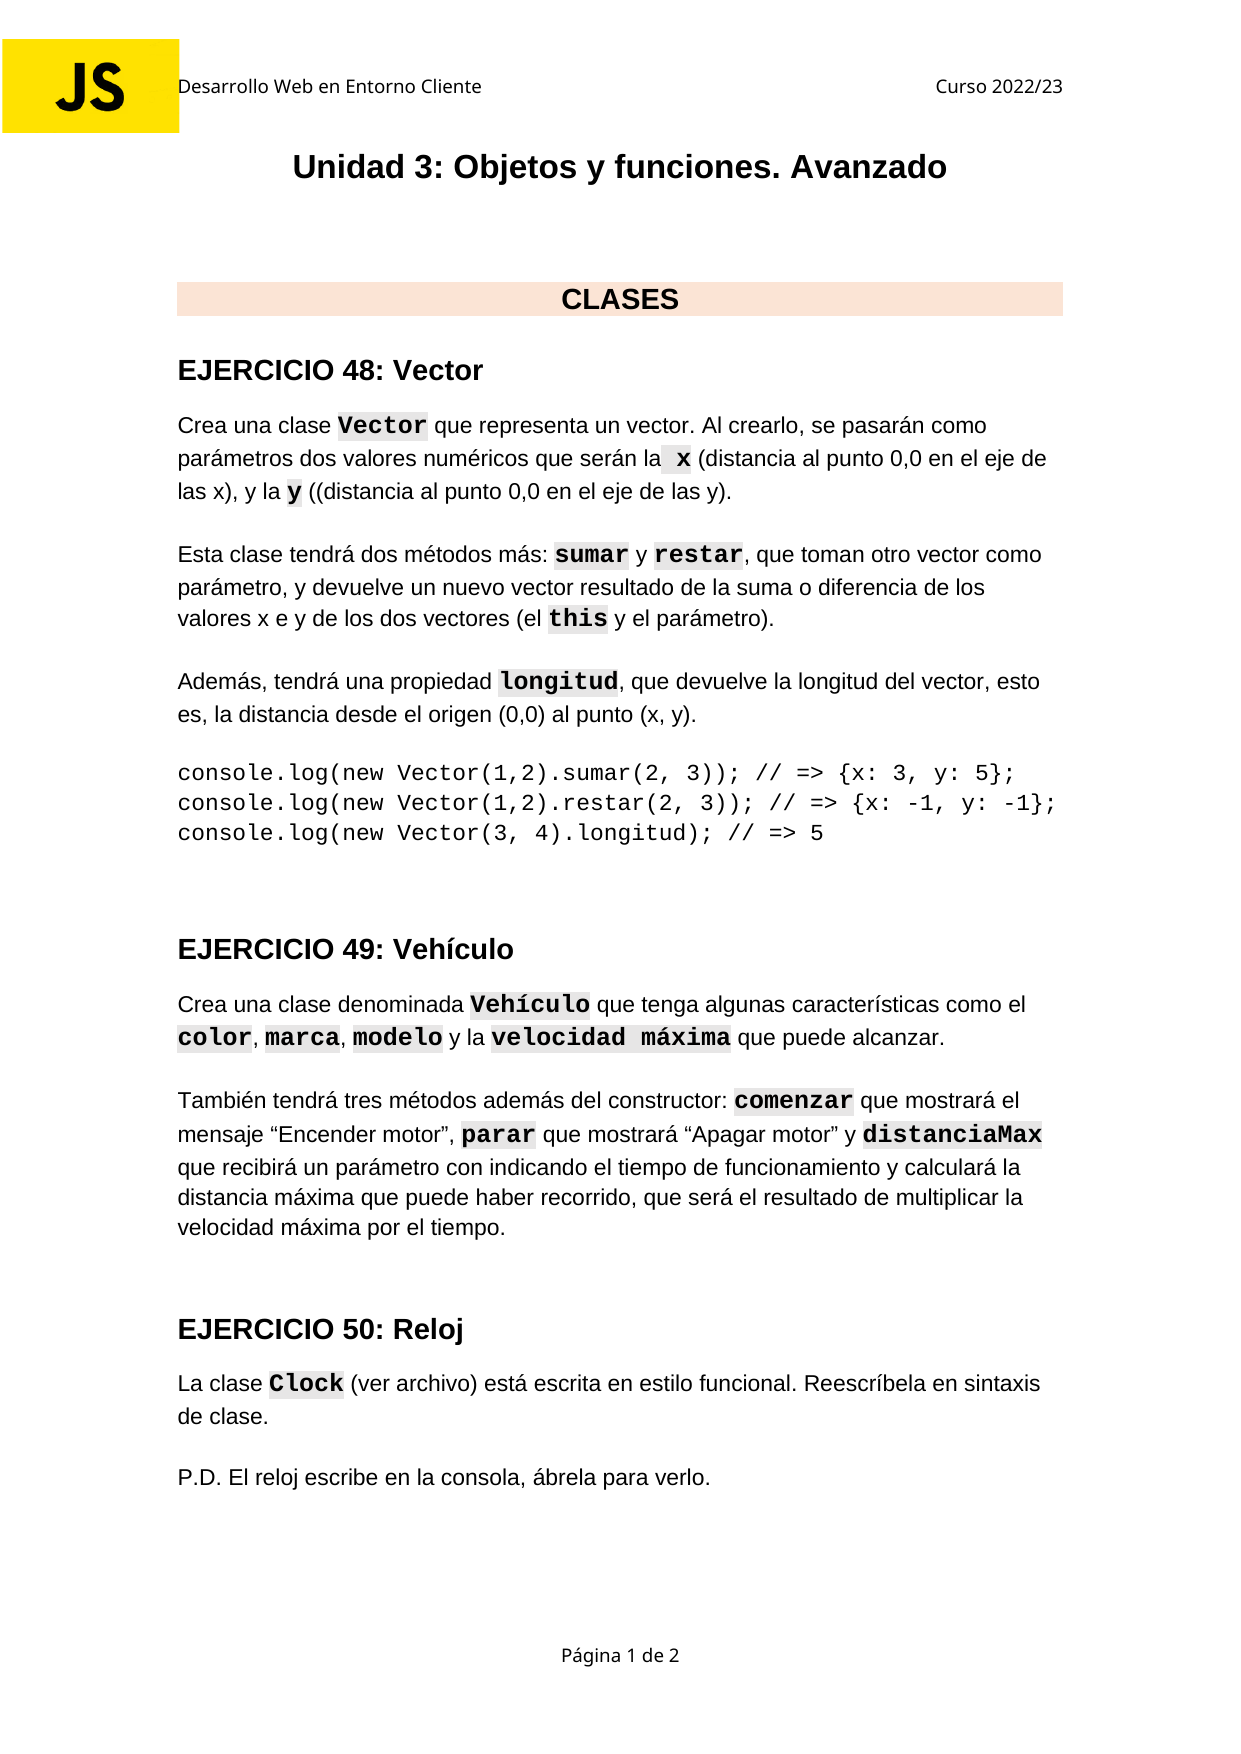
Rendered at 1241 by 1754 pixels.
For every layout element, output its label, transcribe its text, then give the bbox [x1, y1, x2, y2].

text Crea una clase Vector que representa un vector. Al crearlo, se pasarán como parámetros dos valores numéricos que serán la x (distancia al punto 0,0 en el eje de las x), y la y ((distancia al punto 0,0 en el eje de las y). [177, 412, 1063, 507]
text Esta clase tendrá dos métodos más: sumar y restar, que toman otro vector como parámetro, y devuelve un nuevo vector resultado de la suma o diferencia de los valores x e y de los dos vectores (el this y el parámetro). [177, 541, 1063, 634]
text console.log(new Vector(3, 4).longitud); // => 5 [177, 821, 1063, 847]
subtitle EJERCICIO 48: Vector [177, 353, 1063, 387]
subtitle EJERCICIO 49: Vehículo [177, 932, 1063, 966]
text Unidad 3: Objetos y funciones. Avanzado [177, 148, 1063, 186]
text console.log(new Vector(1,2).restar(2, 3)); // => {x: -1, y: -1}; [177, 791, 1063, 817]
picture [2, 39, 180, 133]
text Crea una clase denominada Vehículo que tenga algunas características como el color, marca, modelo y la velocidad máxima que puede alcanzar. [177, 991, 1063, 1053]
text P.D. El reloj escribe en la consola, ábrela para verlo. [177, 1463, 1063, 1490]
text La clase Clock (ver archivo) está escrita en estilo funcional. Reescríbela en sintaxis de clase. [177, 1370, 1063, 1429]
text Además, tendrá una propiedad longitud, que devuelve la longitud del vector, esto es, la distancia desde el origen (0,0) al punto (x, y). [177, 668, 1063, 727]
text También tendrá tres métodos además del constructor: comenzar que mostrará el mensaje “Encender motor”, parar que mostrará “Apagar motor” y distanciaMax que recibirá un parámetro con indicando el tiempo de funcionamiento y calculará la distancia máxima que puede haber recorrido, que será el resultado de multiplicar la velocidad máxima por el tiempo. [177, 1087, 1063, 1240]
subtitle CLASES [177, 282, 1063, 316]
subtitle EJERCICIO 50: Reloj [177, 1312, 1063, 1345]
text console.log(new Vector(1,2).sumar(2, 3)); // => {x: 3, y: 5}; [177, 761, 1063, 787]
